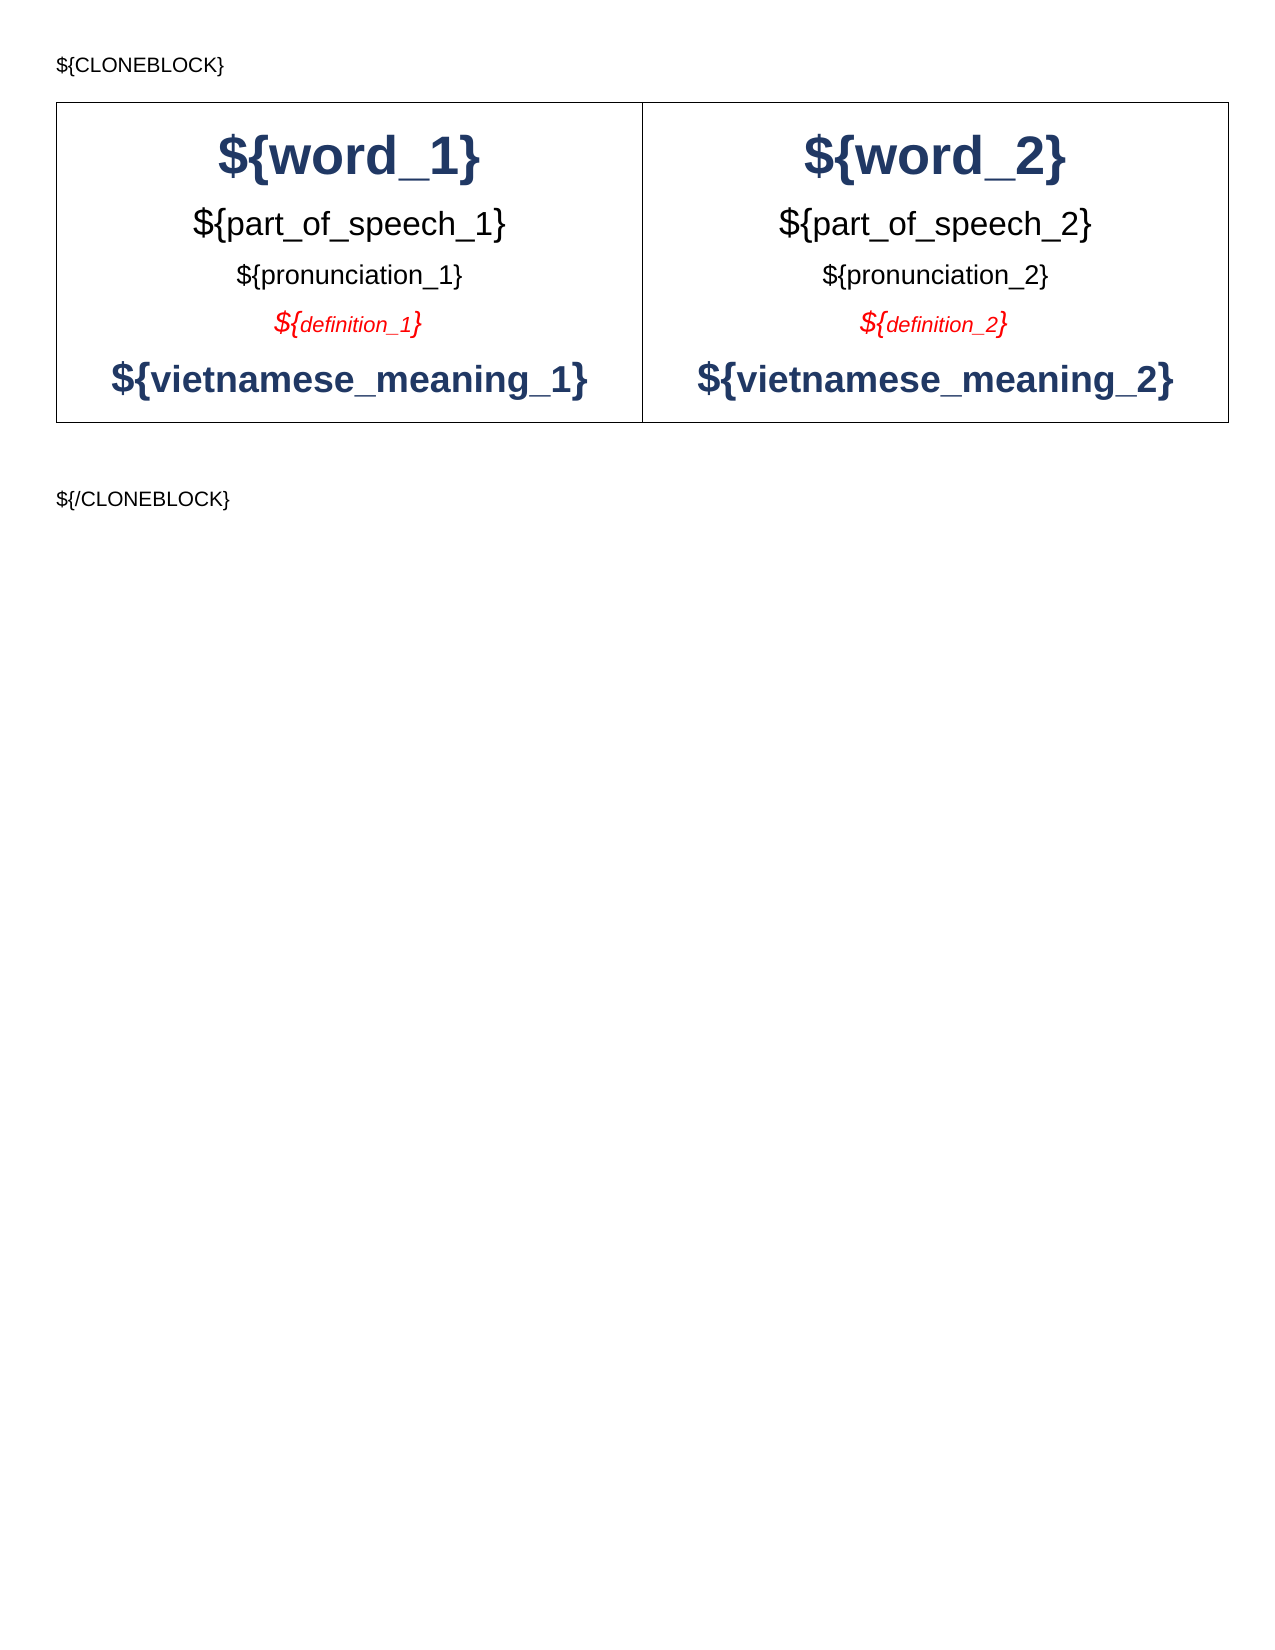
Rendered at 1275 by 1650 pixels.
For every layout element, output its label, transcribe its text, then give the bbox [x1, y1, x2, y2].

text ${/CLONEBLOCK} [56, 487, 1228, 511]
table_header ${word_2} ${part_of_speech_2} ${pronunciation_2} ${definition_2} ${vietnamese_meaning_2} [643, 103, 1228, 422]
table_header ${word_1} ${part_of_speech_1} ${pronunciation_1} ${definition_1} ${vietnamese_meaning_1} [57, 103, 642, 422]
text ${CLONEBLOCK} [56, 53, 1228, 77]
